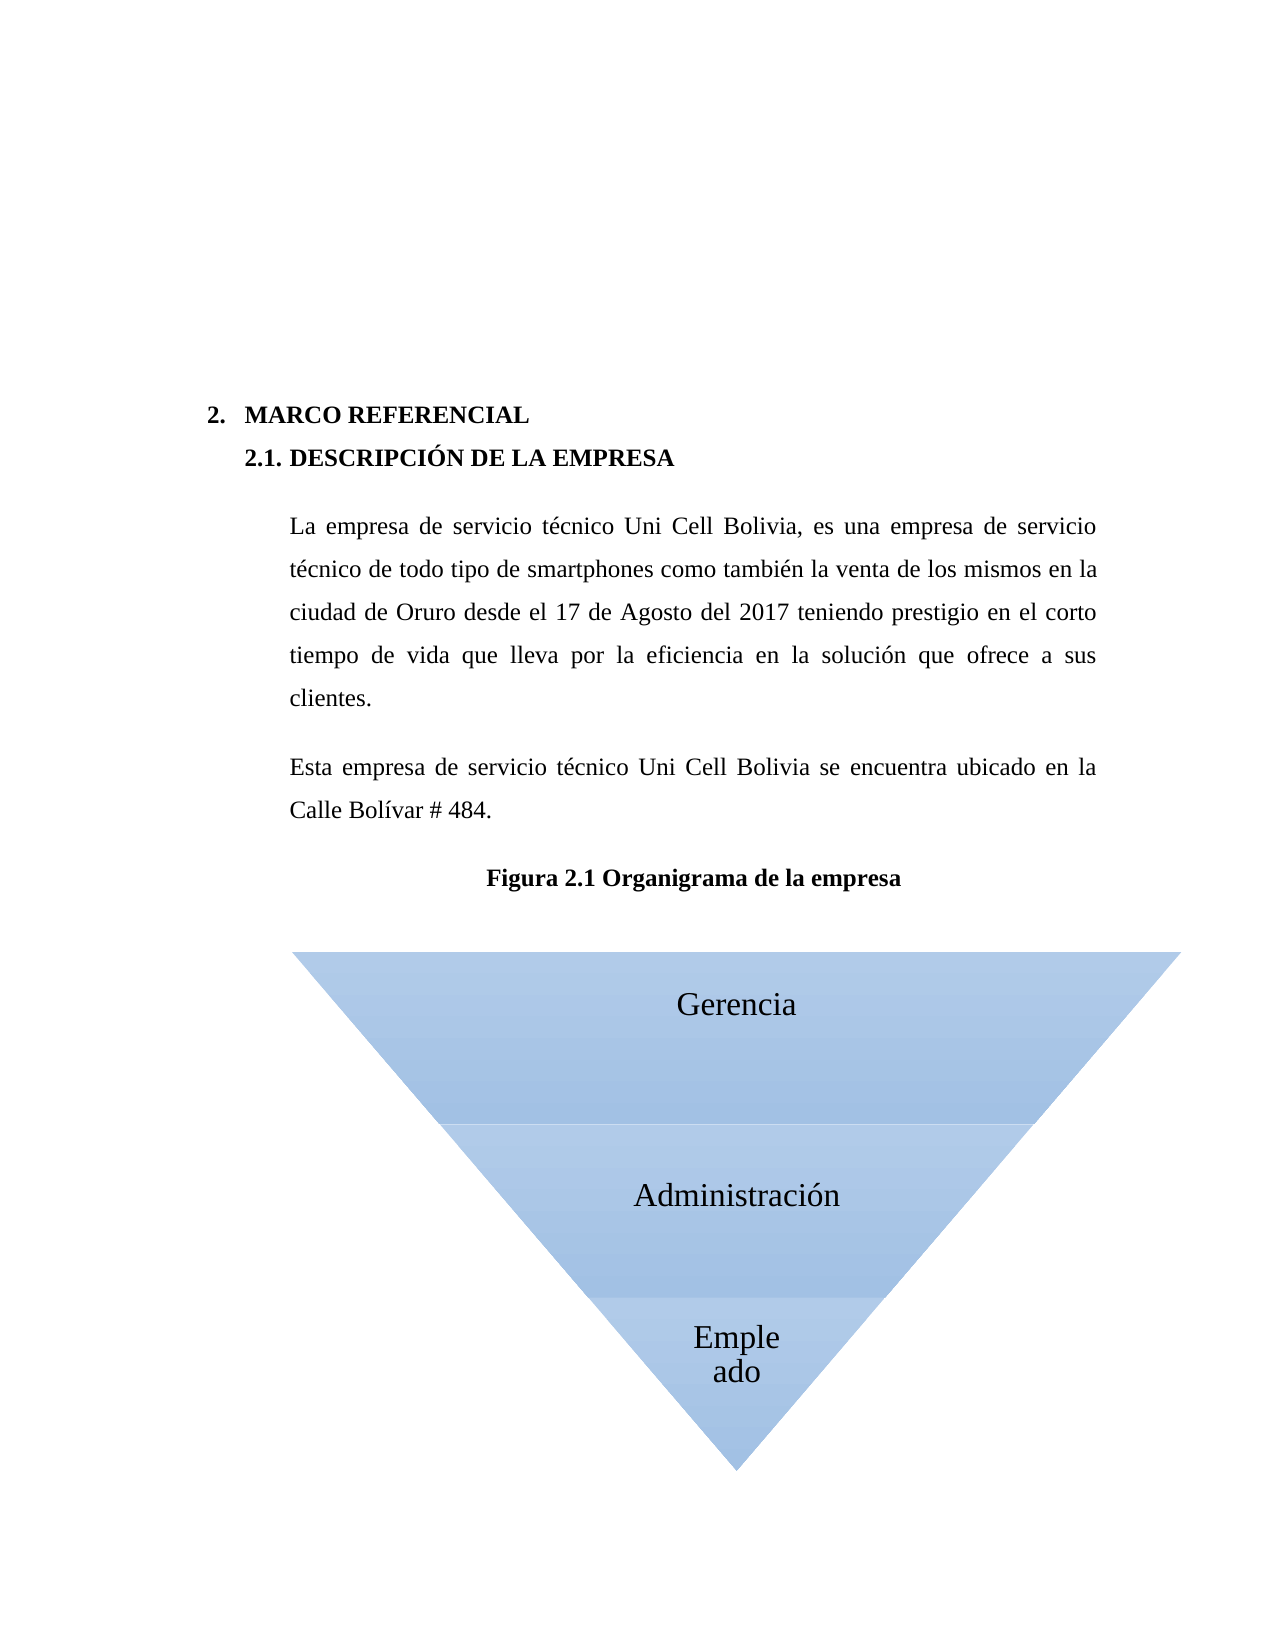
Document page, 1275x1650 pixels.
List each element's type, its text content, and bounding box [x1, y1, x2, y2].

list MARCO REFERENCIAL [207, 400, 1098, 428]
list DESCRIPCIÓN DE LA EMPRESA [244, 443, 1098, 472]
text Esta empresa de servicio técnico Uni Cell Bolivia se encuentra ubicado en la Calle Bolívar # 484. [289, 752, 1098, 823]
text Figura 2.1 Organigrama de la empresa [289, 863, 1098, 892]
text La empresa de servicio técnico Uni Cell Bolivia, es una empresa de servicio técnico de todo tipo de smartphones como también la venta de los mismos en la ciudad de Oruro desde el 17 de Agosto del 2017 teniendo prestigio en el corto tiempo de vida que lleva por la eficiencia en la solución que ofrece a sus clientes. [289, 511, 1098, 712]
